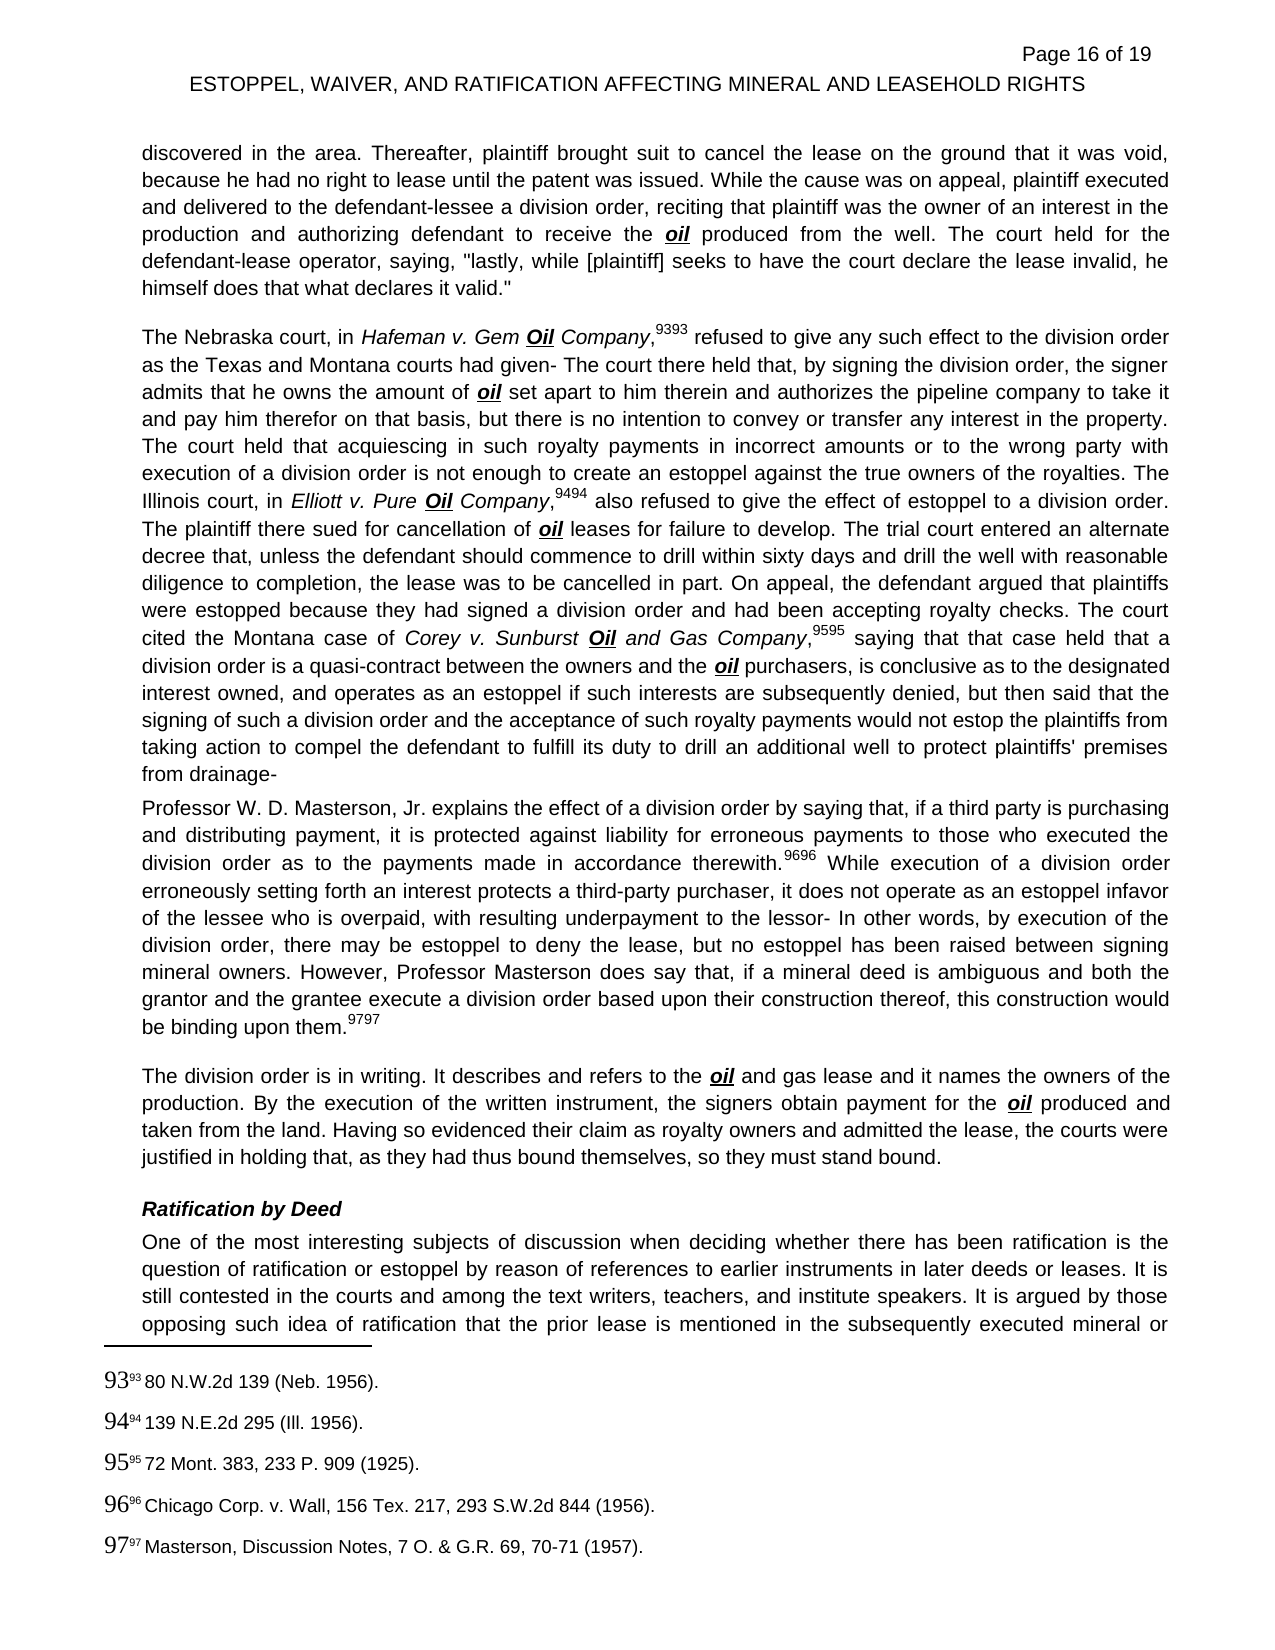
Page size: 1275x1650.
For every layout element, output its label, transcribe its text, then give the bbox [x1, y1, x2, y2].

text Professor W. D. Masterson, Jr. explains the effect of a division order by saying that, if a third party is purchasing and distributing payment, it is protected against liability for erroneous payments to those who executed the division order as to the payments made in accordance therewith.96 While execution of a division order erroneously setting forth an interest protects a third-party purchaser, it does not operate as an estoppel infavor of the lessee who is overpaid, with resulting underpayment to the lessor- In other words, by execution of the division order, there may be estoppel to deny the lease, but no estoppel has been raised between signing mineral owners. However, Professor Masterson does say that, if a mineral deed is ambiguous and both the grantor and the grantee execute a division order based upon their construction thereof, this construction would be binding upon them.97 [142, 792, 1171, 1039]
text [142, 1227, 1171, 1335]
text The division order is in writing. It describes and refers to the oil and gas lease and it names the owners of the production. By the execution of the written instrument, the signers obtain payment for the oil produced and taken from the land. Having so evidenced their claim as royalty owners and admitted the lease, the courts were justified in holding that, as they had thus bound themselves, so they must stand bound. [142, 1060, 1171, 1169]
text The Nebraska court, in Hafeman v. Gem Oil Company,93 refused to give any such effect to the division order as the Texas and Montana courts had given- The court there held that, by signing the division order, the signer admits that he owns the amount of oil set apart to him therein and authorizes the pipeline company to take it and pay him therefor on that basis, but there is no intention to convey or transfer any interest in the property. The court held that acquiescing in such royalty payments in incorrect amounts or to the wrong party with execution of a division order is not enough to create an estoppel against the true owners of the royalties. The Illinois court, in Elliott v. Pure Oil Company,94 also refused to give the effect of estoppel to a division order. The plaintiff there sued for cancellation of oil leases for failure to develop. The trial court entered an alternate decree that, unless the defendant should commence to drill within sixty days and drill the well with reasonable diligence to completion, the lease was to be cancelled in part. On appeal, the defendant argued that plaintiffs were estopped because they had signed a division order and had been accepting royalty checks. The court cited the Montana case of Corey v. Sunburst Oil and Gas Company,95 saying that that case held that a division order is a quasi-contract between the owners and the oil purchasers, is conclusive as to the designated interest owned, and operates as an estoppel if such interests are subsequently denied, but then said that the signing of such a division order and the acceptance of such royalty payments would not estop the plaintiffs from taking action to compel the defendant to fulfill its duty to drill an additional well to protect plaintiffs' premises from drainage- [142, 321, 1171, 786]
text Ratification by Deed [142, 1194, 1171, 1221]
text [142, 137, 1171, 300]
